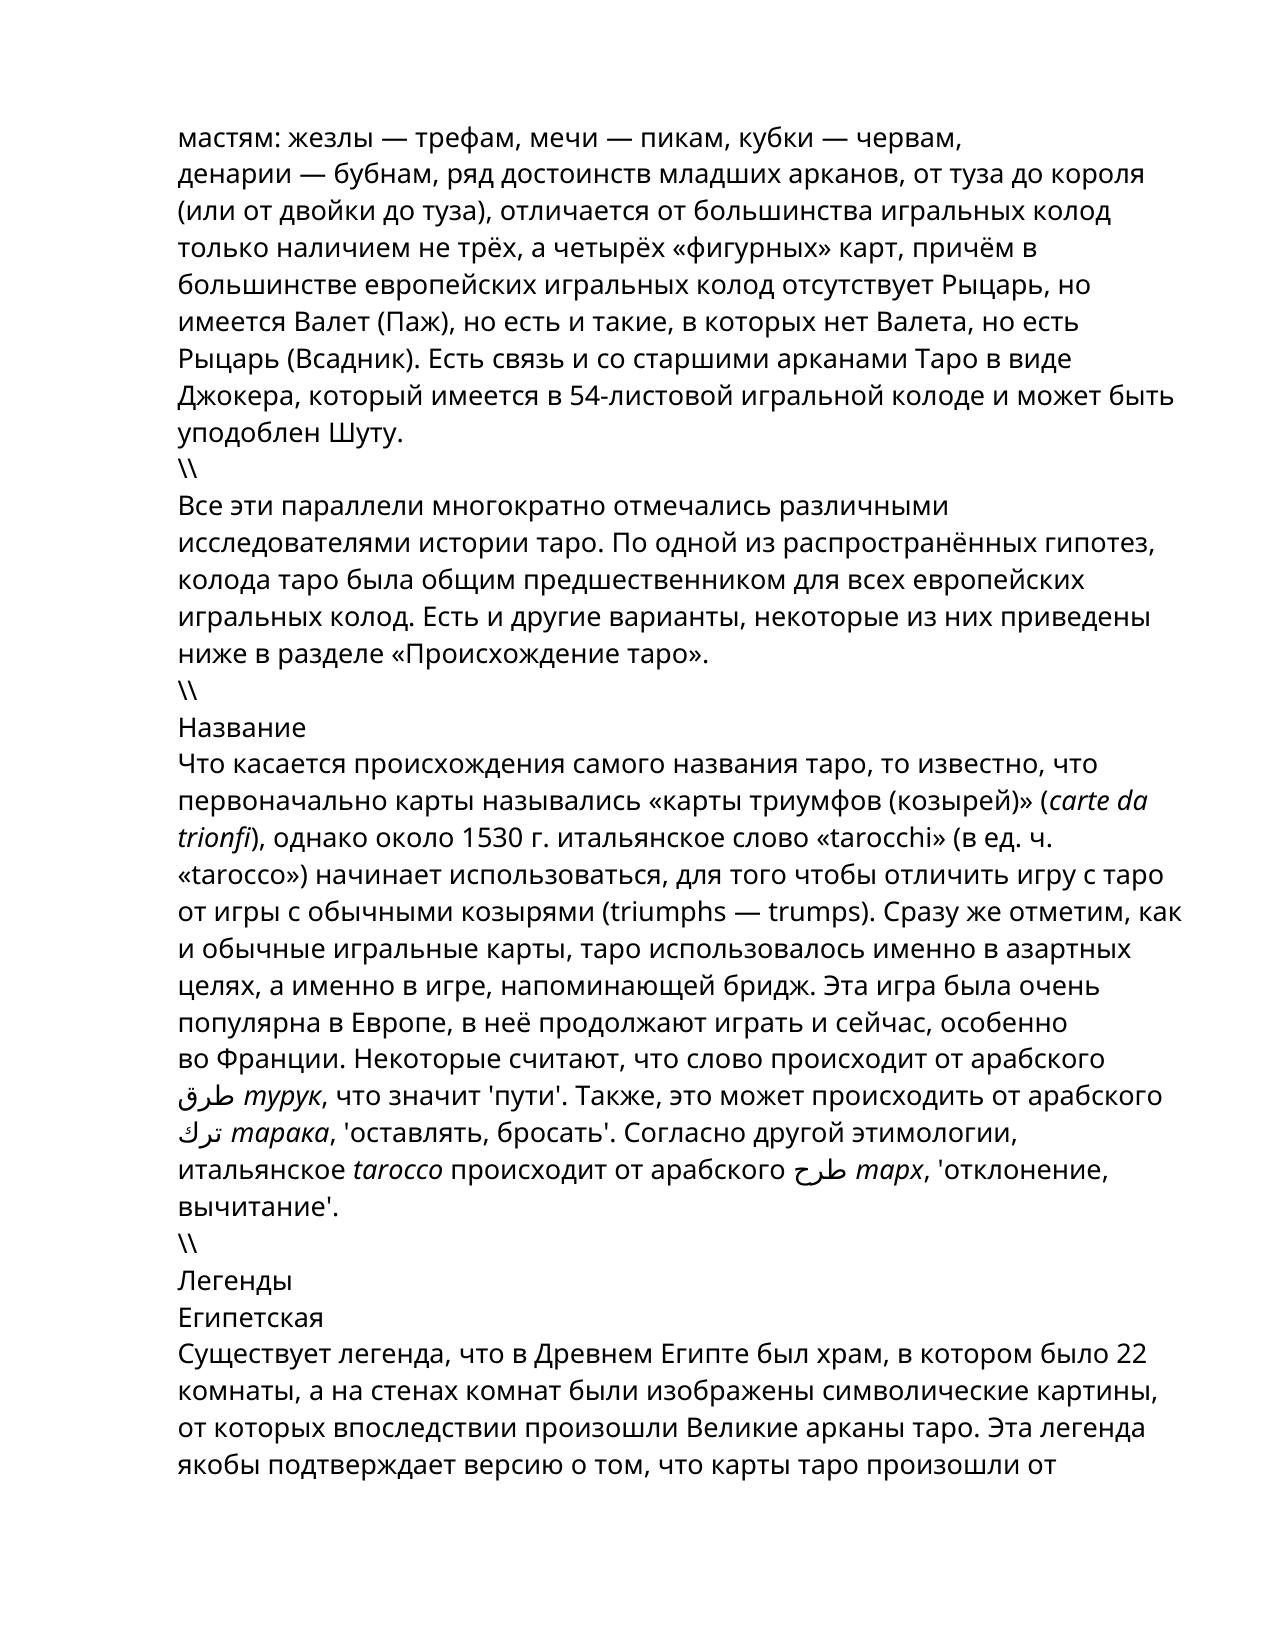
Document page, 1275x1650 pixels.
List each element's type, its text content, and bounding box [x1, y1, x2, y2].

text \\ [177, 671, 1186, 708]
text Все эти параллели многократно отмечались различными исследователями истории таро. По одной из распространённых гипотез, колода таро была общим предшественником для всех европейских игральных колод. Есть и другие варианты, некоторые из них приведены ниже в разделе «Происхождение таро». [177, 487, 1186, 671]
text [177, 118, 1186, 450]
text Название [177, 708, 1186, 745]
text Легенды [177, 1261, 1186, 1298]
text \\ [177, 450, 1186, 487]
text Египетская [177, 1298, 1186, 1335]
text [177, 1335, 1186, 1482]
text \\ [177, 1224, 1186, 1261]
text Что касается происхождения самого названия таро, то известно, что первоначально карты назывались «карты триумфов (козырей)» (carte da trionfi), однако около 1530 г. итальянское слово «tarocchi» (в ед. ч. «tarocco») начинает использоваться, для того чтобы отличить игру с таро от игры с обычными козырями (triumphs — trumps). Сразу же отметим, как и обычные игральные карты, таро использовалось именно в азартных целях, а именно в игре, напоминающей бридж. Эта игра была очень популярна в Европе, в неё продолжают играть и сейчас, особенно во Франции. Некоторые считают, что слово происходит от арабского طرق турук, что значит 'пути'. Также, это может происходить от арабского ترك тарака, 'оставлять, бросать'. Согласно другой этимологии, итальянское tarocco происходит от арабского طرح тарх, 'отклонение, вычитание'. [177, 745, 1186, 1224]
